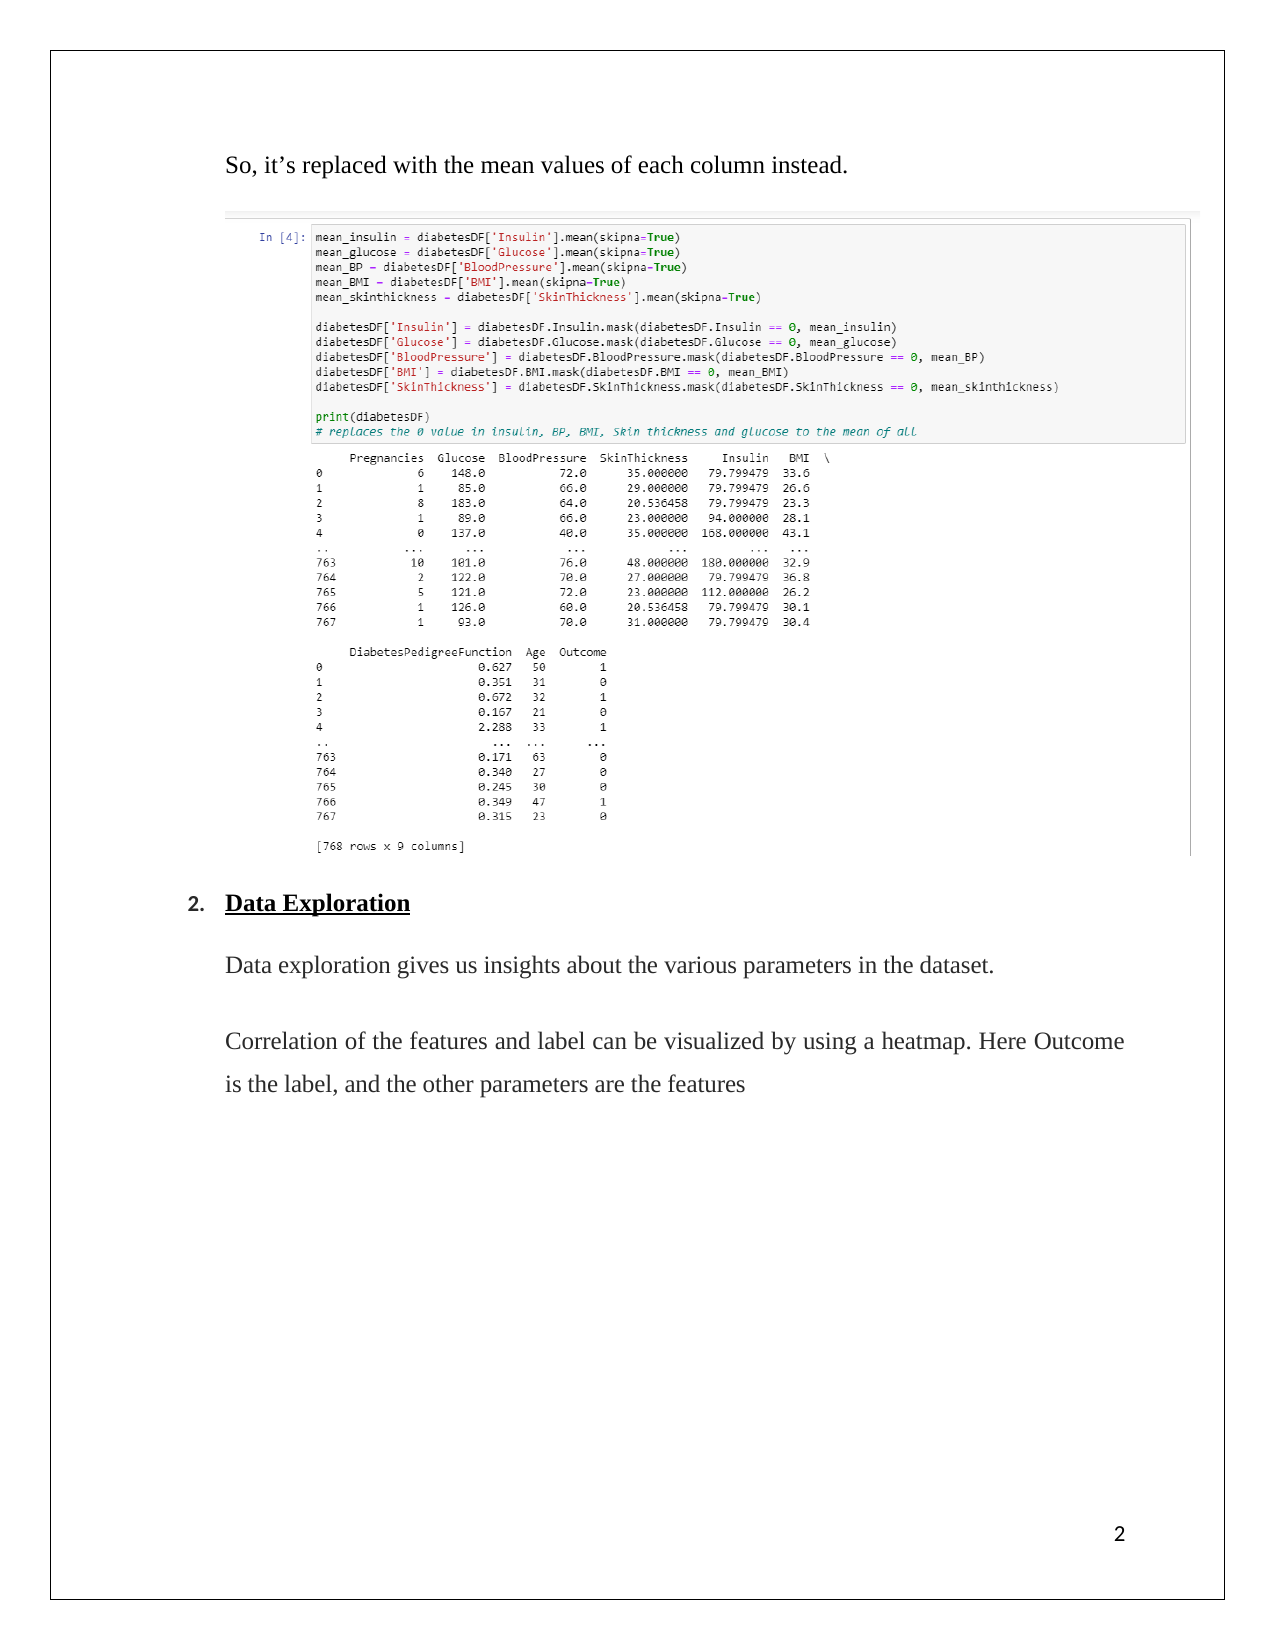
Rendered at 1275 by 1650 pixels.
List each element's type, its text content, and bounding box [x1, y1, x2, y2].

text Correlation of the features and label can be visualized by using a heatmap. Here Outcome is the label, and the other parameters are the features [225, 1026, 1125, 1098]
text Data exploration gives us insights about the various parameters in the dataset. [225, 950, 1125, 979]
text So, it’s replaced with the mean values of each column instead. [225, 150, 1125, 179]
list Data Exploration [187, 888, 1125, 918]
picture [225, 211, 1200, 856]
